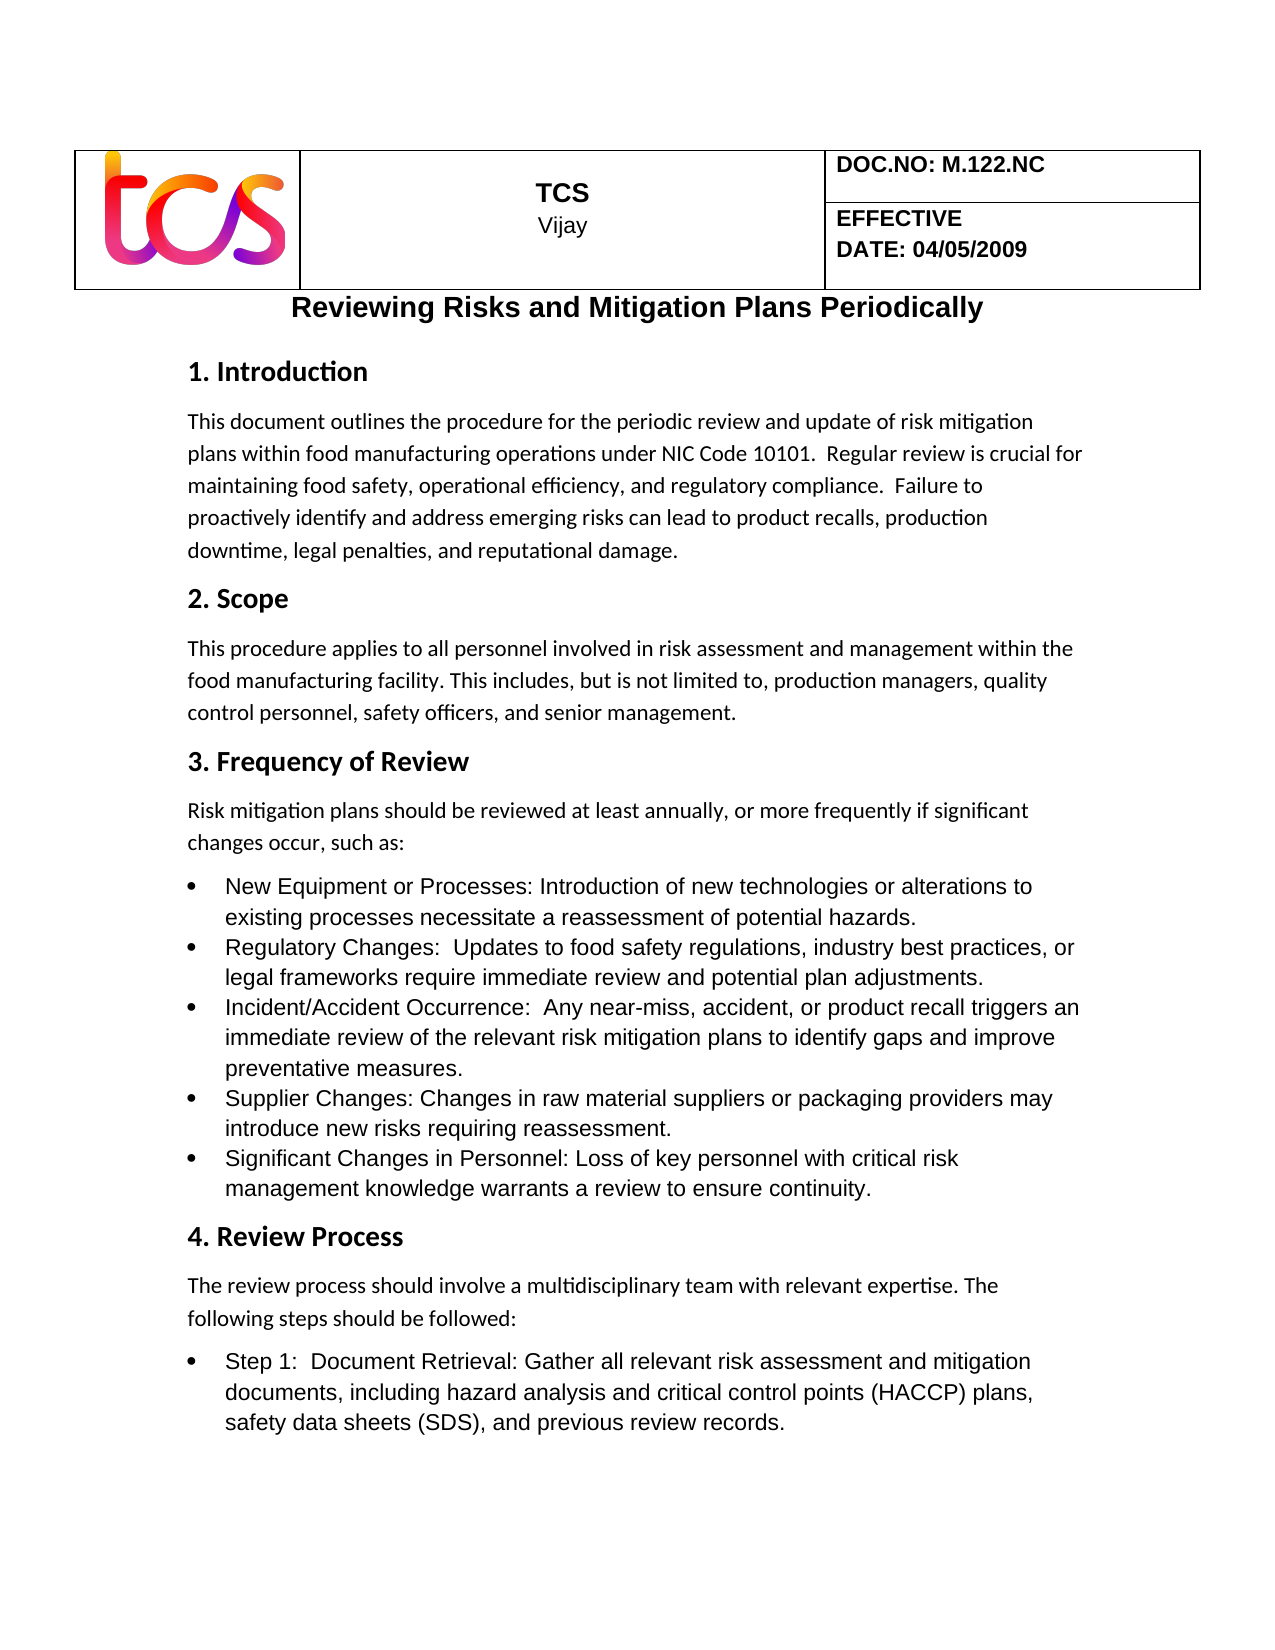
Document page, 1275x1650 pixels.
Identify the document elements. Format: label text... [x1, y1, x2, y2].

text This document outlines the procedure for the periodic review and update of risk mitigation plans within food manufacturing operations under NIC Code 10101. Regular review is crucial for maintaining food safety, operational efficiency, and regulatory compliance. Failure to proactively identify and address emerging risks can lead to product recalls, production downtime, legal penalties, and reputational damage. [187, 407, 1087, 564]
list New Equipment or Processes: Introduction of new technologies or alterations to existing processes necessitate a reassessment of potential hazards. [187, 873, 1087, 930]
picture [105, 151, 285, 265]
table_header [76, 151, 299, 289]
text 1. Introduction [187, 353, 1087, 389]
text This procedure applies to all personnel involved in risk assessment and management within the food manufacturing facility. This includes, but is not limited to, production managers, quality control personnel, safety officers, and senior management. [187, 634, 1087, 726]
text 3. Frequency of Review [187, 743, 1087, 778]
text The review process should involve a multidisciplinary team with relevant expertise. The following steps should be followed: [187, 1271, 1087, 1332]
list Regulatory Changes: Updates to food safety regulations, industry best practices, or legal frameworks require immediate review and potential plan adjustments. [187, 934, 1087, 990]
text 2. Scope [187, 580, 1087, 616]
table_header DOC.NO: M.122.NC [826, 151, 1199, 202]
list Supplier Changes: Changes in raw material suppliers or packaging providers may introduce new risks requiring reassessment. [187, 1085, 1087, 1141]
list Step 1: Document Retrieval: Gather all relevant risk assessment and mitigation documents, including hazard analysis and critical control points (HACCP) plans, safety data sheets (SDS), and previous review records. [187, 1348, 1087, 1435]
list Significant Changes in Personnel: Loss of key personnel with critical risk management knowledge warrants a review to ensure continuity. [187, 1145, 1087, 1202]
text 4. Review Process [187, 1218, 1087, 1254]
text Risk mitigation plans should be reviewed at least annually, or more frequently if significant changes occur, such as: [187, 796, 1087, 857]
list Incident/Accident Occurrence: Any near-miss, accident, or product recall triggers an immediate review of the relevant risk mitigation plans to identify gaps and improve preventative measures. [187, 994, 1087, 1081]
text Reviewing Risks and Mitigation Plans Periodically [187, 290, 1087, 323]
table_header TCS Vijay [301, 151, 824, 289]
table_cell EFFECTIVE DATE: 04/05/2009 [826, 203, 1199, 289]
